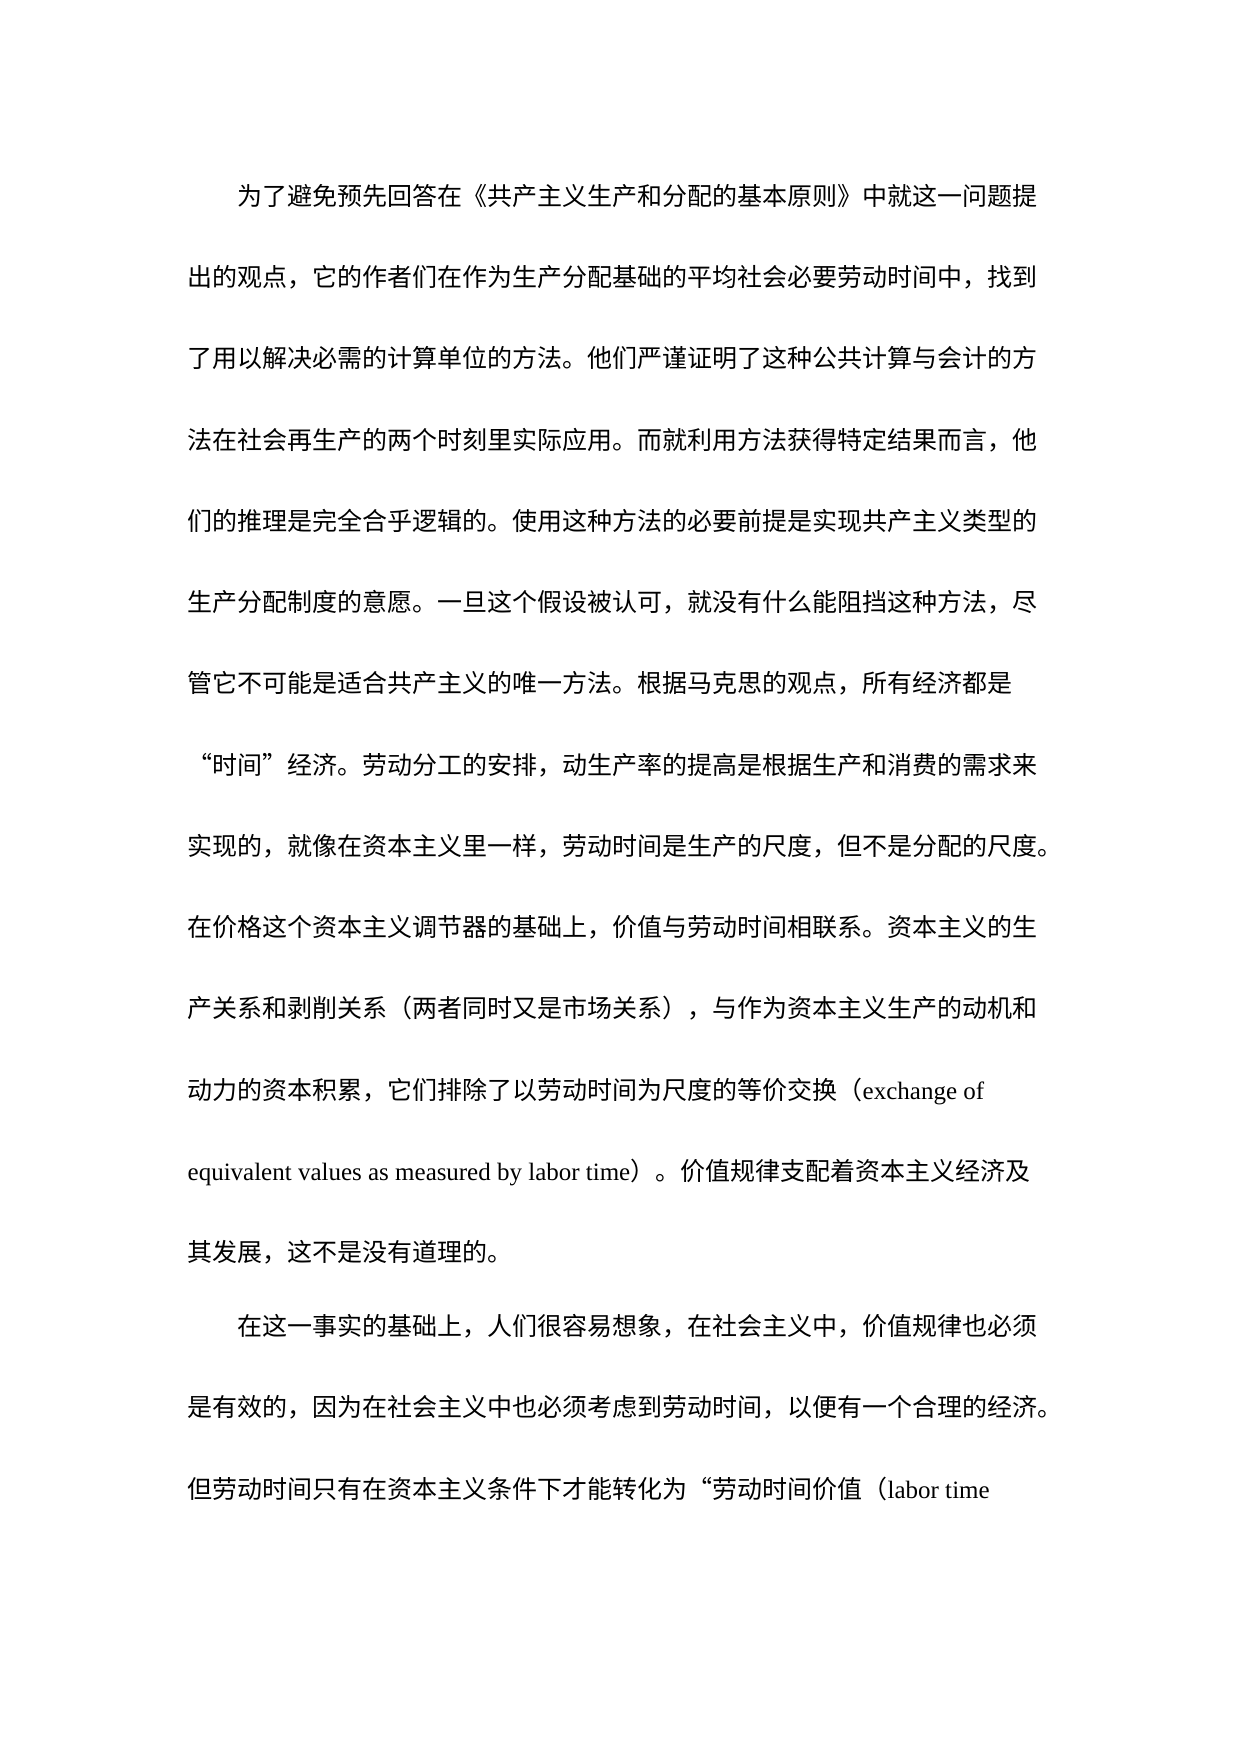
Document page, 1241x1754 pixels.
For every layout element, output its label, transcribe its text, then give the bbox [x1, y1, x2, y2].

text 为了避免预先回答在《共产主义生产和分配的基本原则》中就这一问题提出的观点，它的作者们在作为生产分配基础的平均社会必要劳动时间中，找到了用以解决必需的计算单位的方法。他们严谨证明了这种公共计算与会计的方法在社会再生产的两个时刻里实际应用。而就利用方法获得特定结果而言，他们的推理是完全合乎逻辑的。使用这种方法的必要前提是实现共产主义类型的生产分配制度的意愿。一旦这个假设被认可，就没有什么能阻挡这种方法，尽管它不可能是适合共产主义的唯一方法。根据马克思的观点，所有经济都是“时间”经济。劳动分工的安排，动生产率的提高是根据生产和消费的需求来实现的，就像在资本主义里一样，劳动时间是生产的尺度，但不是分配的尺度。在价格这个资本主义调节器的基础上，价值与劳动时间相联系。资本主义的生产关系和剥削关系（两者同时又是市场关系），与作为资本主义生产的动机和动力的资本积累，它们排除了以劳动时间为尺度的等价交换（exchange of equivalent values as measured by labor time）。价值规律支配着资本主义经济及其发展，这不是没有道理的。 [187, 162, 1053, 1283]
